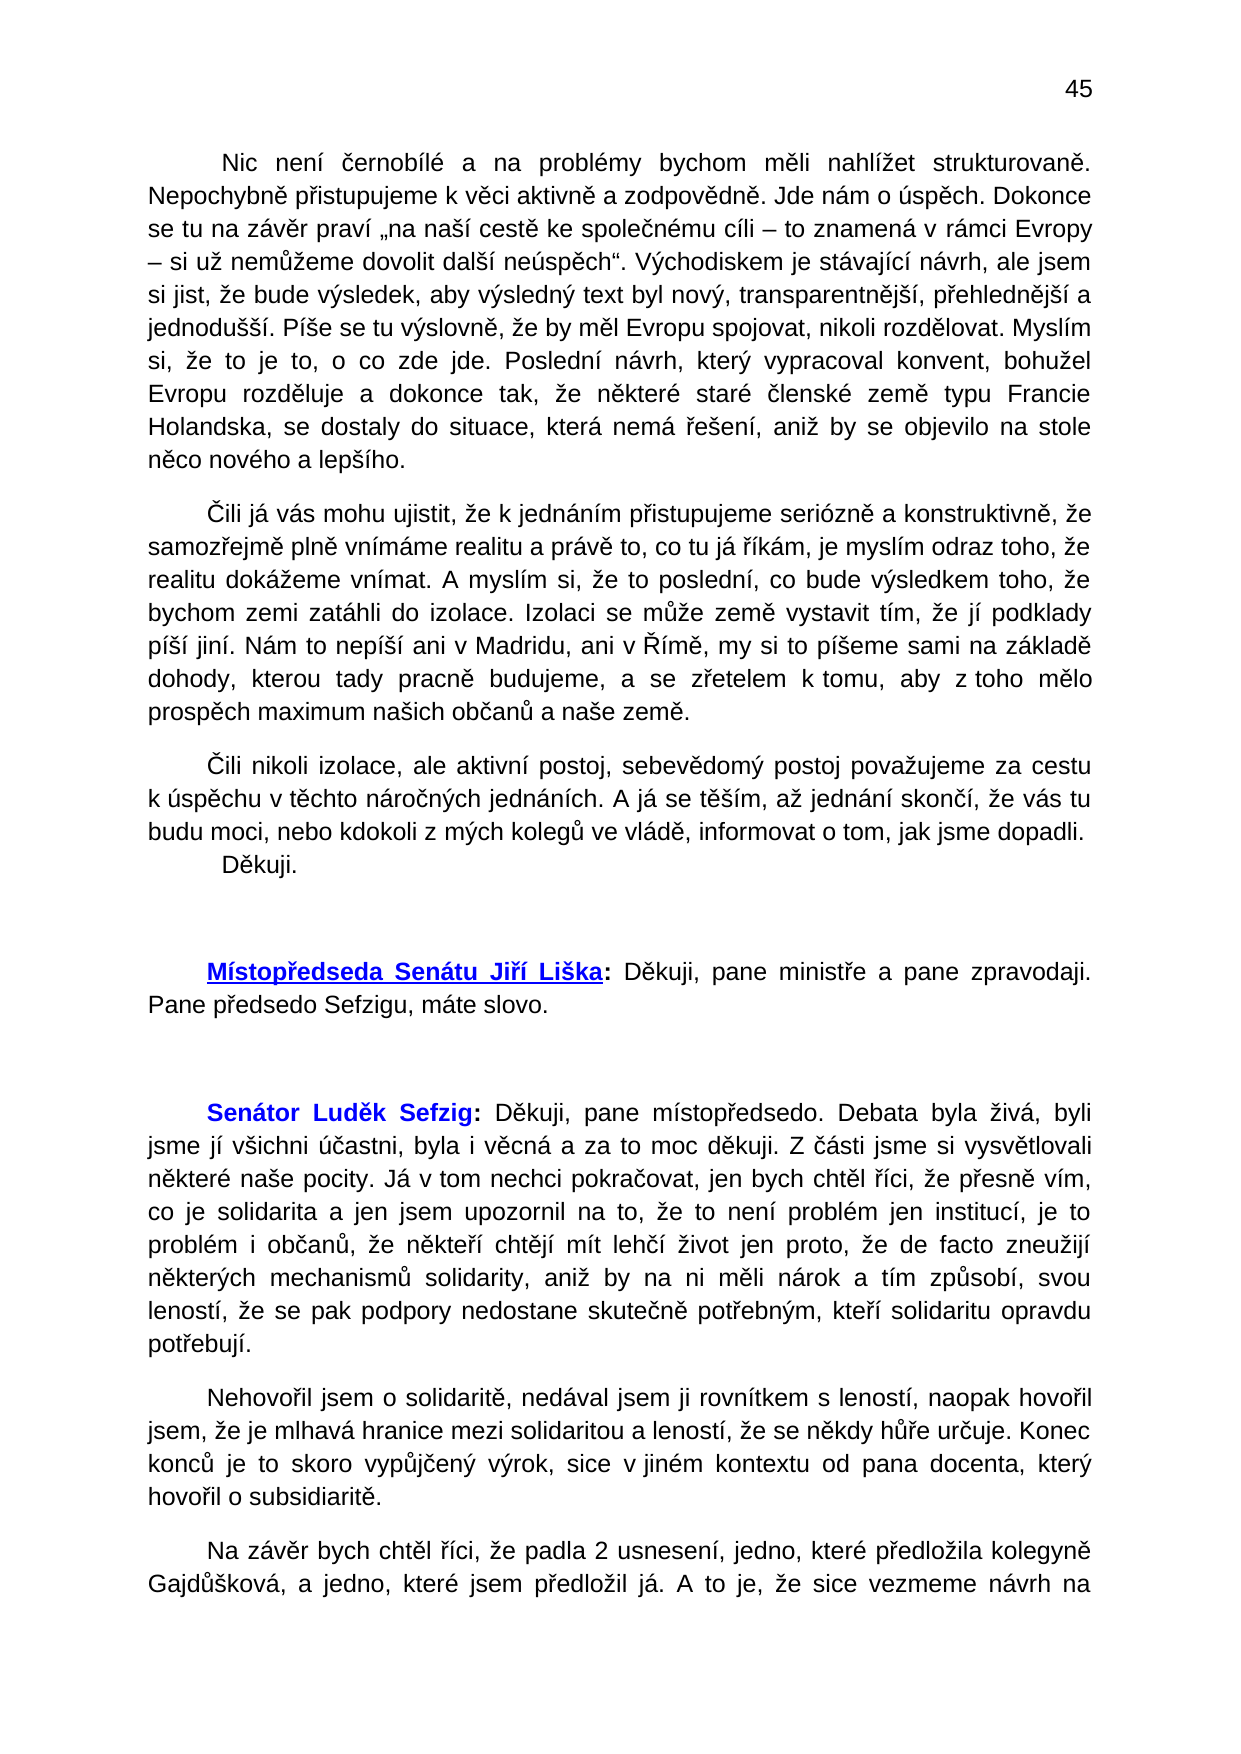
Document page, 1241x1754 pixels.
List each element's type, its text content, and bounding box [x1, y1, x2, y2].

text Čili já vás mohu ujistit, že k jednáním přistupujeme seriózně a konstruktivně, že samozřejmě plně vnímáme realitu a právě to, co tu já říkám, je myslím odraz toho, že realitu dokážeme vnímat. A myslím si, že to poslední, co bude výsledkem toho, že bychom zemi zatáhli do izolace. Izolaci se může země vystavit tím, že jí podklady píší jiní. Nám to nepíší ani v Madridu, ani v Římě, my si to píšeme sami na základě dohody, kterou tady pracně budujeme, a se zřetelem k tomu, aby z toho mělo prospěch maximum našich občanů a naše země. [148, 499, 1093, 726]
text Čili nikoli izolace, ale aktivní postoj, sebevědomý postoj považujeme za cestu k úspěchu v těchto náročných jednáních. A já se těším, až jednání skončí, že vás tu budu moci, nebo kdokoli z mých kolegů ve vládě, informovat o tom, jak jsme dopadli. Děkuji. [148, 751, 1093, 878]
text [148, 1536, 1093, 1598]
text Senátor Luděk Sefzig: Děkuji, pane místopředsedo. Debata byla živá, byli jsme jí všichni účastni, byla i věcná a za to moc děkuji. Z části jsme si vysvětlovali některé naše pocity. Já v tom nechci pokračovat, jen bych chtěl říci, že přesně vím, co je solidarita a jen jsem upozornil na to, že to není problém jen institucí, je to problém i občanů, že někteří chtějí mít lehčí život jen proto, že de facto zneužijí některých mechanismů solidarity, aniž by na ni měli nárok a tím způsobí, svou leností, že se pak podpory nedostane skutečně potřebným, kteří solidaritu opravdu potřebují. [148, 1098, 1093, 1358]
text Místopředseda Senátu Jiří Liška: Děkuji, pane ministře a pane zpravodaji. Pane předsedo Sefzigu, máte slovo. [148, 957, 1093, 1019]
text Nehovořil jsem o solidaritě, nedával jsem ji rovnítkem s leností, naopak hovořil jsem, že je mlhavá hranice mezi solidaritou a leností, že se někdy hůře určuje. Konec konců je to skoro vypůjčený výrok, sice v jiném kontextu od pana docenta, který hovořil o subsidiaritě. [148, 1383, 1093, 1511]
text Nic není černobílé a na problémy bychom měli nahlížet strukturovaně. Nepochybně přistupujeme k věci aktivně a zodpovědně. Jde nám o úspěch. Dokonce se tu na závěr praví „na naší cestě ke společnému cíli – to znamená v rámci Evropy – si už nemůžeme dovolit další neúspěch“. Východiskem je stávající návrh, ale jsem si jist, že bude výsledek, aby výsledný text byl nový, transparentnější, přehlednější a jednodušší. Píše se tu výslovně, že by měl Evropu spojovat, nikoli rozdělovat. Myslím si, že to je to, o co zde jde. Poslední návrh, který vypracoval konvent, bohužel Evropu rozděluje a dokonce tak, že některé staré členské země typu Francie Holandska, se dostaly do situace, která nemá řešení, aniž by se objevilo na stole něco nového a lepšího. [148, 148, 1093, 473]
